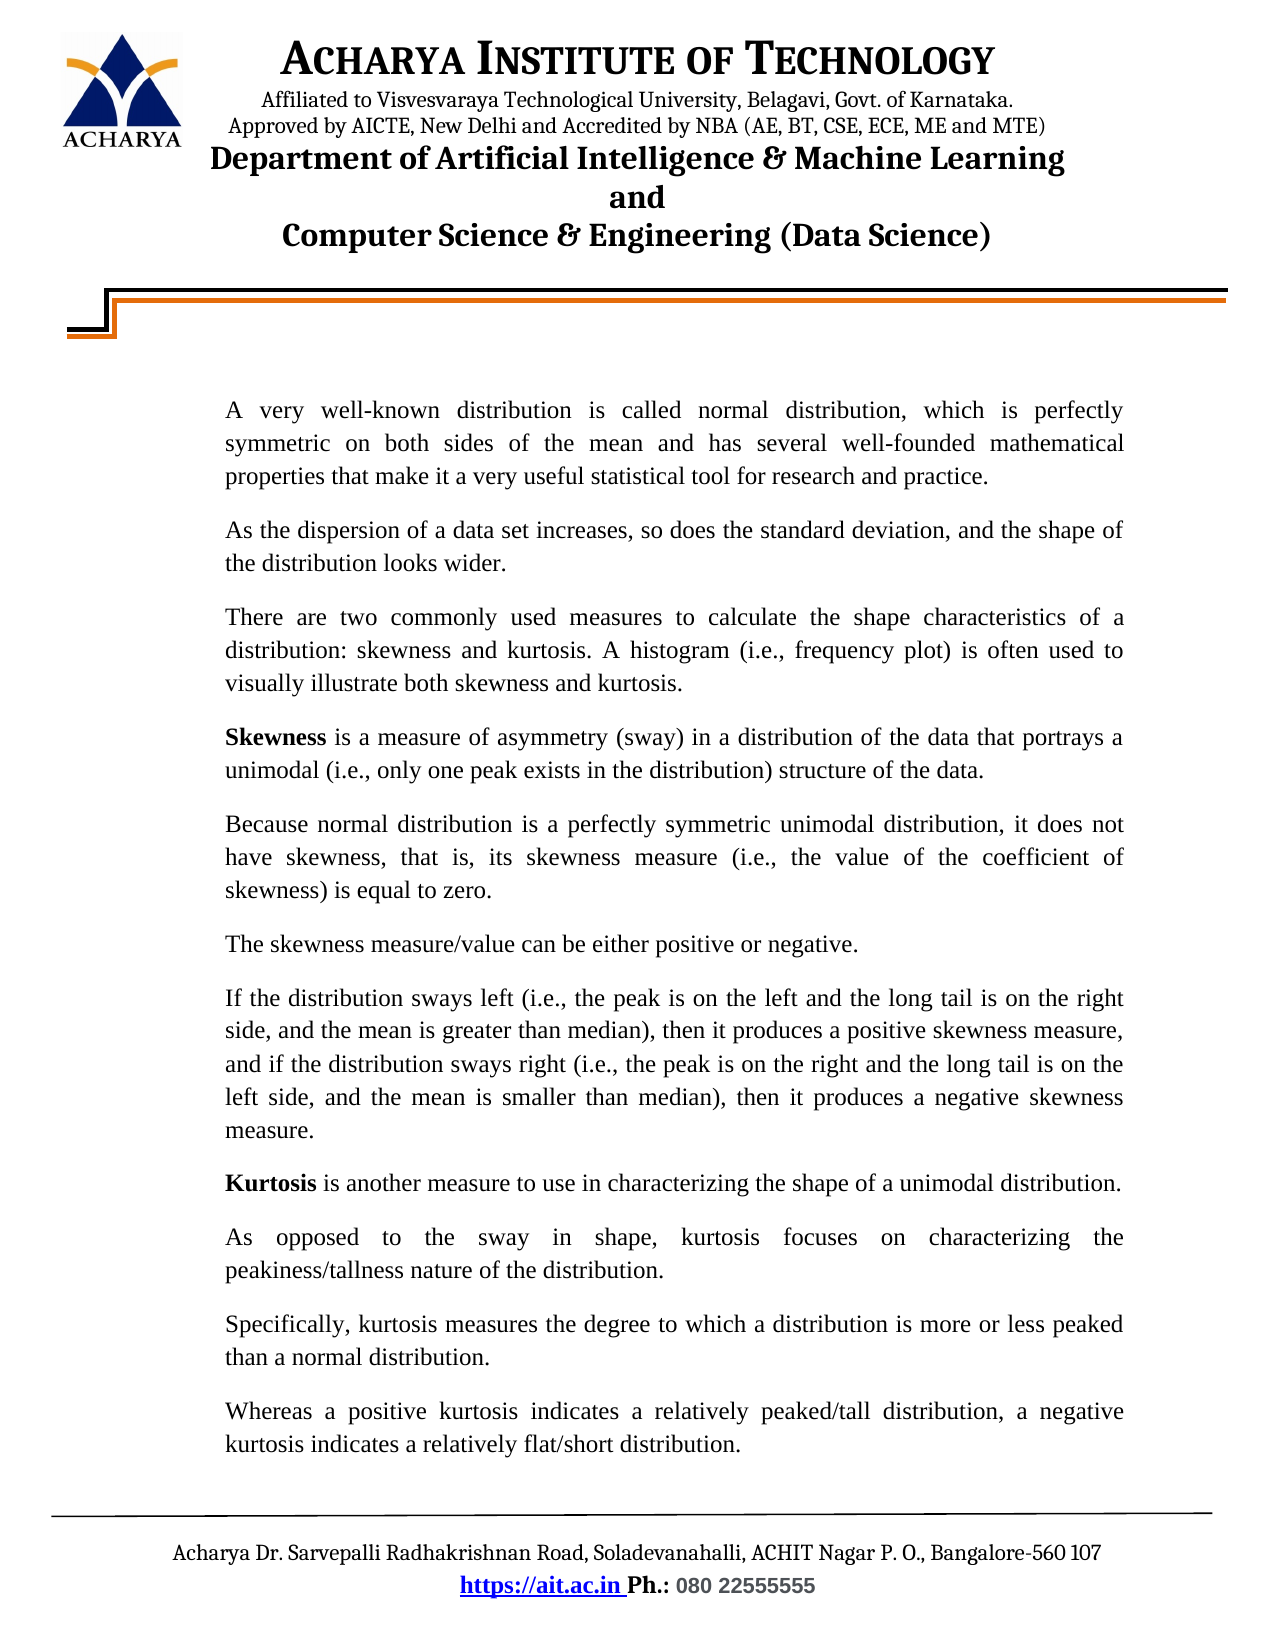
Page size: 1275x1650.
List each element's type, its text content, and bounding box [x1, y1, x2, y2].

text The skewness measure/value can be either positive or negative. [225, 929, 1125, 957]
picture [60, 32, 184, 147]
text A very well-known distribution is called normal distribution, which is perfectly symmetric on both sides of the mean and has several well-founded mathematical properties that make it a very useful statistical tool for research and practice. [225, 395, 1125, 490]
text As opposed to the sway in shape, kurtosis focuses on characterizing the peakiness/tallness nature of the distribution. [225, 1222, 1125, 1284]
text Whereas a positive kurtosis indicates a relatively peaked/tall distribution, a negative kurtosis indicates a relatively flat/short distribution. [225, 1396, 1125, 1458]
text Because normal distribution is a perfectly symmetric unimodal distribution, it does not have skewness, that is, its skewness measure (i.e., the value of the coefficient of skewness) is equal to zero. [225, 809, 1125, 904]
text Kurtosis is another measure to use in characterizing the shape of a unimodal distribution. [225, 1168, 1125, 1197]
text There are two commonly used measures to calculate the shape characteristics of a distribution: skewness and kurtosis. A histogram (i.e., frequency plot) is often used to visually illustrate both skewness and kurtosis. [225, 602, 1125, 697]
text As the dispersion of a data set increases, so does the standard deviation, and the shape of the distribution looks wider. [225, 515, 1125, 577]
text If the distribution sways left (i.e., the peak is on the left and the long tail is on the right side, and the mean is greater than median), then it produces a positive skewness measure, and if the distribution sways right (i.e., the peak is on the right and the long tail is on the left side, and the mean is smaller than median), then it produces a negative skewness measure. [225, 983, 1125, 1143]
text Skewness is a measure of asymmetry (sway) in a distribution of the data that portrays a unimodal (i.e., only one peak exists in the distribution) structure of the data. [225, 722, 1125, 784]
text Specifically, kurtosis measures the degree to which a distribution is more or less peaked than a normal distribution. [225, 1309, 1125, 1371]
